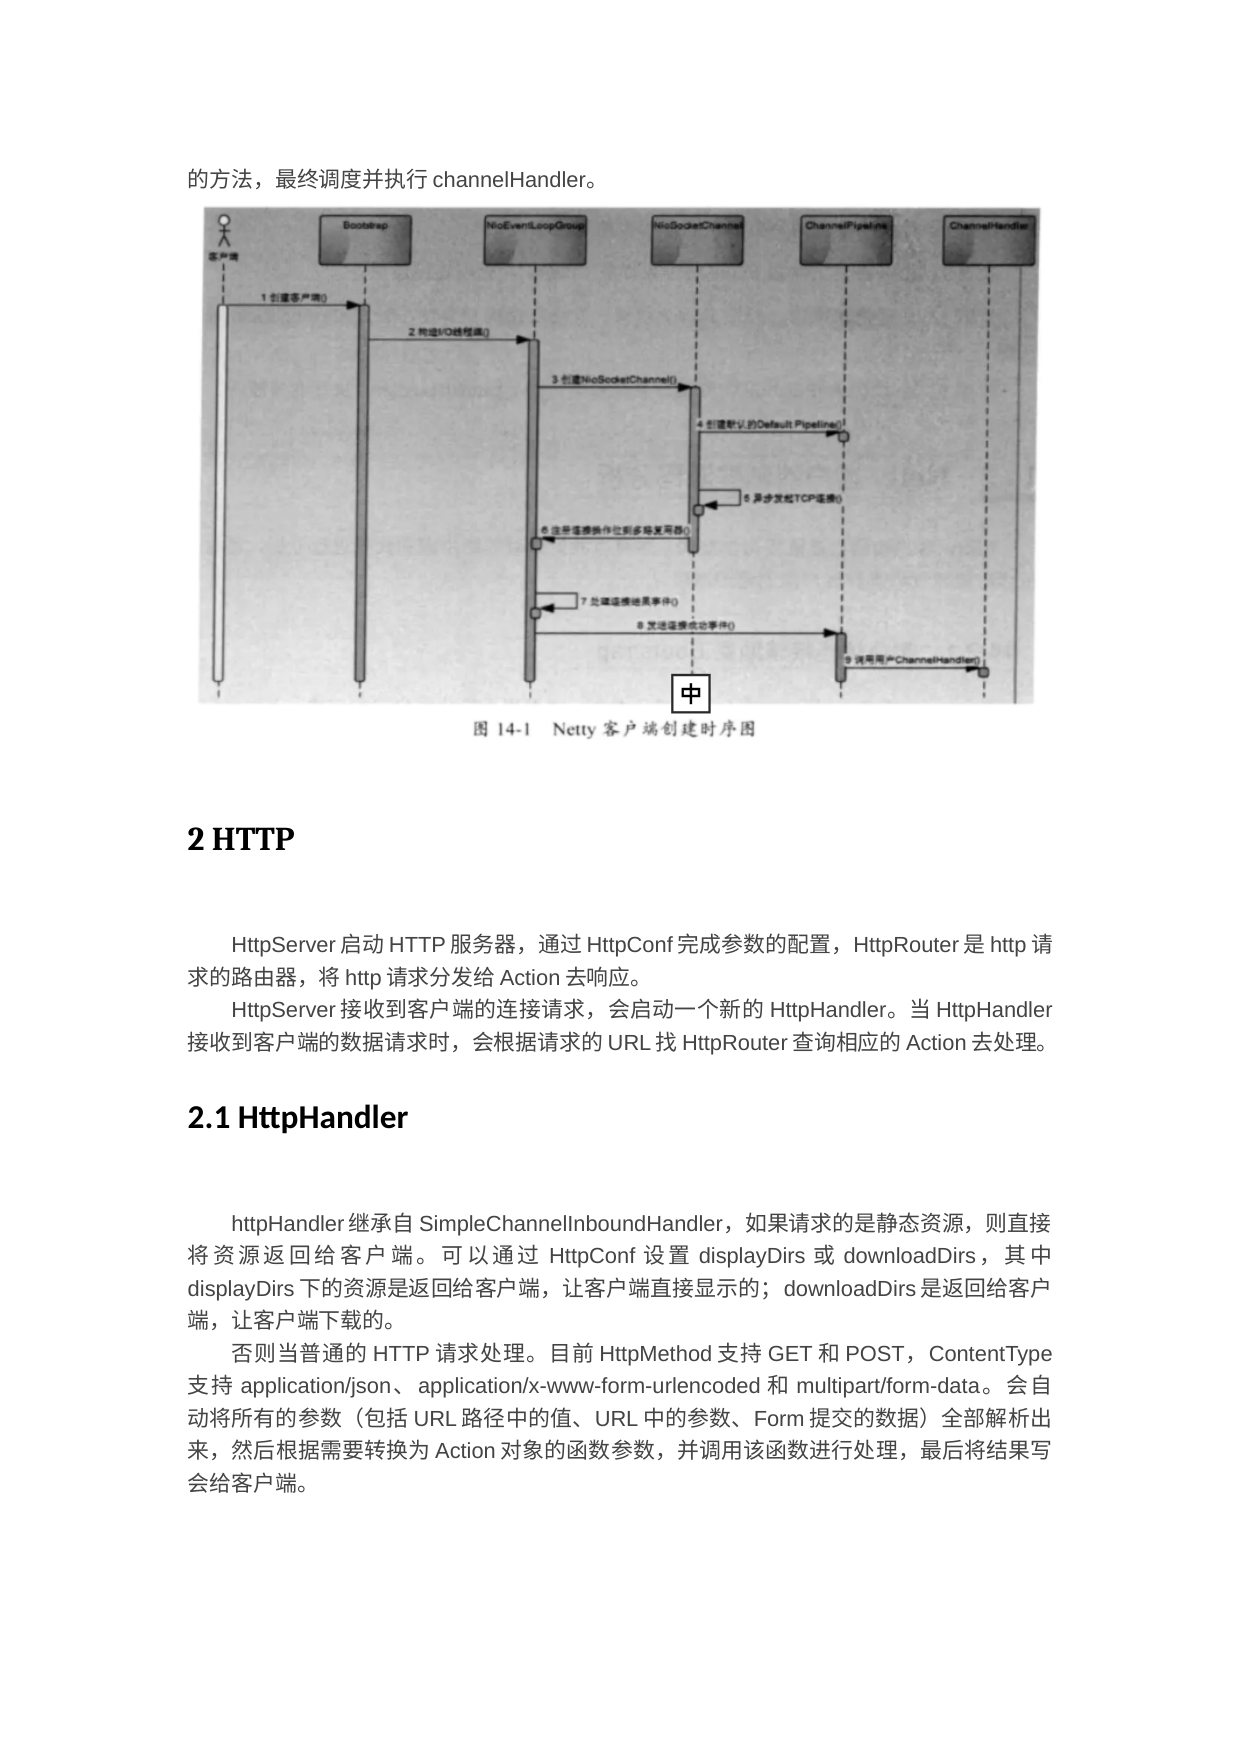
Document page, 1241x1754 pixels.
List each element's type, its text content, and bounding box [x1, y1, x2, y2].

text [187, 162, 1053, 194]
text httpHandler继承自SimpleChannelInboundHandler，如果请求的是静态资源，则直接将资源返回给客户端。可以通过HttpConf设置displayDirs或downloadDirs，其中displayDirs下的资源是返回给客户端，让客户端直接显示的；downloadDirs是返回给客户端，让客户端下载的。 [187, 1205, 1053, 1335]
picture [187, 194, 1053, 752]
text HttpServer接收到客户端的连接请求，会启动一个新的HttpHandler。当HttpHandler接收到客户端的数据请求时，会根据请求的URL找HttpRouter查询相应的Action去处理。 [187, 992, 1053, 1057]
text 否则当普通的HTTP请求处理。目前HttpMethod支持GET和POST，ContentType支持application/json、application/x-www-form-urlencoded和multipart/form-data。会自动将所有的参数（包括URL路径中的值、URL中的参数、Form提交的数据）全部解析出来，然后根据需要转换为Action对象的函数参数，并调用该函数进行处理，最后将结果写会给客户端。 [187, 1335, 1053, 1498]
subtitle 2 HTTP [187, 807, 1053, 872]
text HttpServer启动HTTP服务器，通过HttpConf完成参数的配置，HttpRouter是http请求的路由器，将http请求分发给Action去响应。 [187, 927, 1053, 992]
subtitle 2.1 HttpHandler [187, 1084, 1053, 1149]
